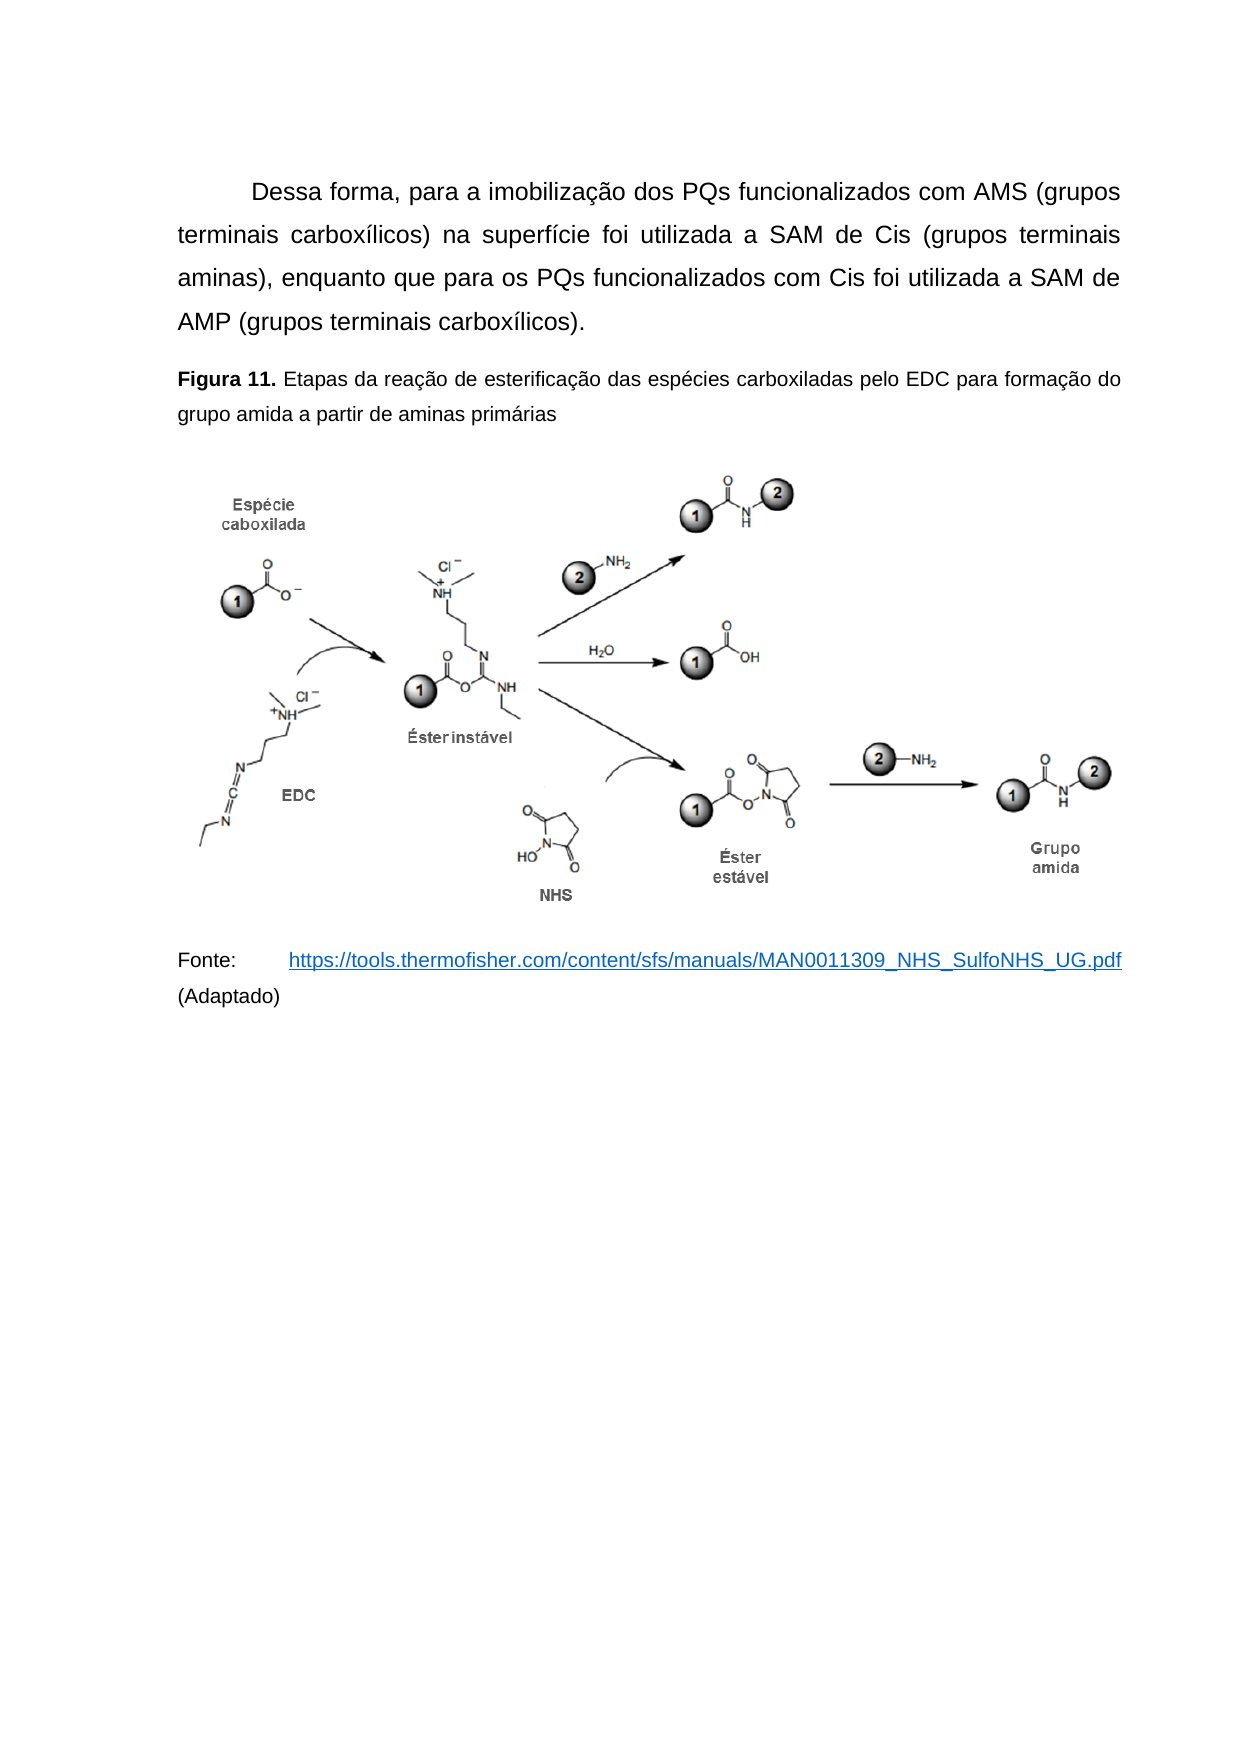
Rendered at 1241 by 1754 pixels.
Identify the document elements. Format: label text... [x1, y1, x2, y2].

picture [177, 459, 1123, 918]
text Dessa forma, para a imobilização dos PQs funcionalizados com AMS (grupos terminais carboxílicos) na superfície foi utilizada a SAM de Cis (grupos terminais aminas), enquanto que para os PQs funcionalizados com Cis foi utilizada a SAM de AMP (grupos terminais carboxílicos). [177, 177, 1122, 335]
text Fonte: https://tools.thermofisher.com/content/sfs/manuals/MAN0011309_NHS_SulfoNHS_UG.pdf (Adaptado) [177, 948, 1122, 1008]
text Figura 11. Etapas da reação de esterificação das espécies carboxiladas pelo EDC para formação do grupo amida a partir de aminas primárias [177, 366, 1122, 426]
